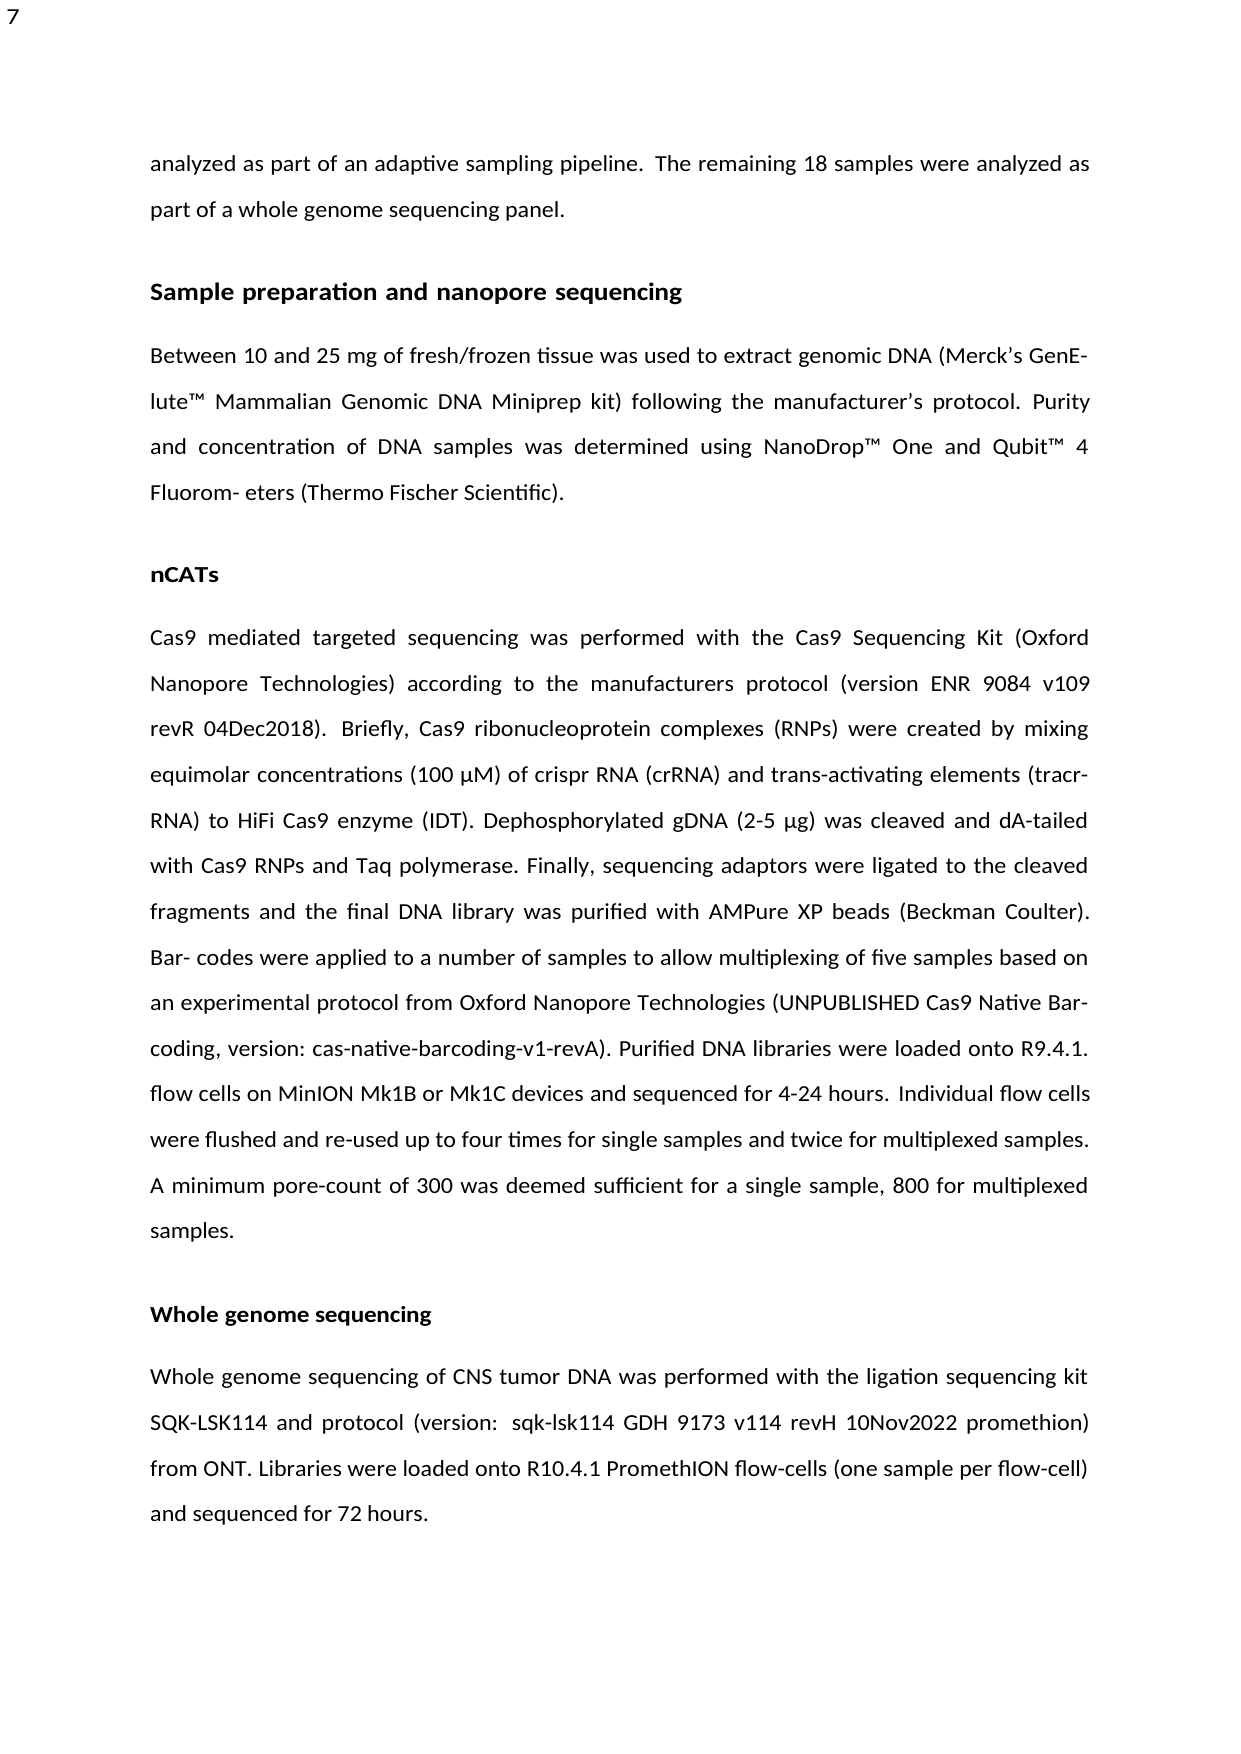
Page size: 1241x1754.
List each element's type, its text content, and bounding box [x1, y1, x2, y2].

text Between 10 and 25 mg of fresh/frozen tissue was used to extract genomic DNA (Merck’s GenE- lute™ Mammalian Genomic DNA Miniprep kit) following the manufacturer’s protocol. Purity and concentration of DNA samples was determined using NanoDrop™ One and Qubit™ 4 Fluorom- eters (Thermo Fischer Scientific). [150, 341, 1091, 506]
text analyzed as part of an adaptive sampling pipeline. The remaining 18 samples were analyzed as part of a whole genome sequencing panel. [150, 149, 1090, 223]
text Cas9 mediated targeted sequencing was performed with the Cas9 Sequencing Kit (Oxford Nanopore Technologies) according to the manufacturers protocol (version ENR 9084 v109 revR 04Dec2018). Briefly, Cas9 ribonucleoprotein complexes (RNPs) were created by mixing equimolar concentrations (100 µM) of crispr RNA (crRNA) and trans-activating elements (tracr- RNA) to HiFi Cas9 enzyme (IDT). Dephosphorylated gDNA (2-5 µg) was cleaved and dA-tailed with Cas9 RNPs and Taq polymerase. Finally, sequencing adaptors were ligated to the cleaved fragments and the final DNA library was purified with AMPure XP beads (Beckman Coulter). Bar- codes were applied to a number of samples to allow multiplexing of five samples based on an experimental protocol from Oxford Nanopore Technologies (UNPUBLISHED Cas9 Native Bar- coding, version: cas-native-barcoding-v1-revA). Purified DNA libraries were loaded onto R9.4.1. flow cells on MinION Mk1B or Mk1C devices and sequenced for 4-24 hours. Individual flow cells were flushed and re-used up to four times for single samples and twice for multiplexed samples. A minimum pore-count of 300 was deemed sufficient for a single sample, 800 for multiplexed samples. [150, 623, 1091, 1244]
subtitle Sample preparation and nanopore sequencing [150, 277, 1153, 307]
subtitle Whole genome sequencing [150, 1300, 1153, 1328]
subtitle nCATs [150, 561, 1153, 589]
text Whole genome sequencing of CNS tumor DNA was performed with the ligation sequencing kit SQK-LSK114 and protocol (version: sqk-lsk114 GDH 9173 v114 revH 10Nov2022 promethion) from ONT. Libraries were loaded onto R10.4.1 PromethION flow-cells (one sample per flow-cell) and sequenced for 72 hours. [150, 1362, 1091, 1527]
